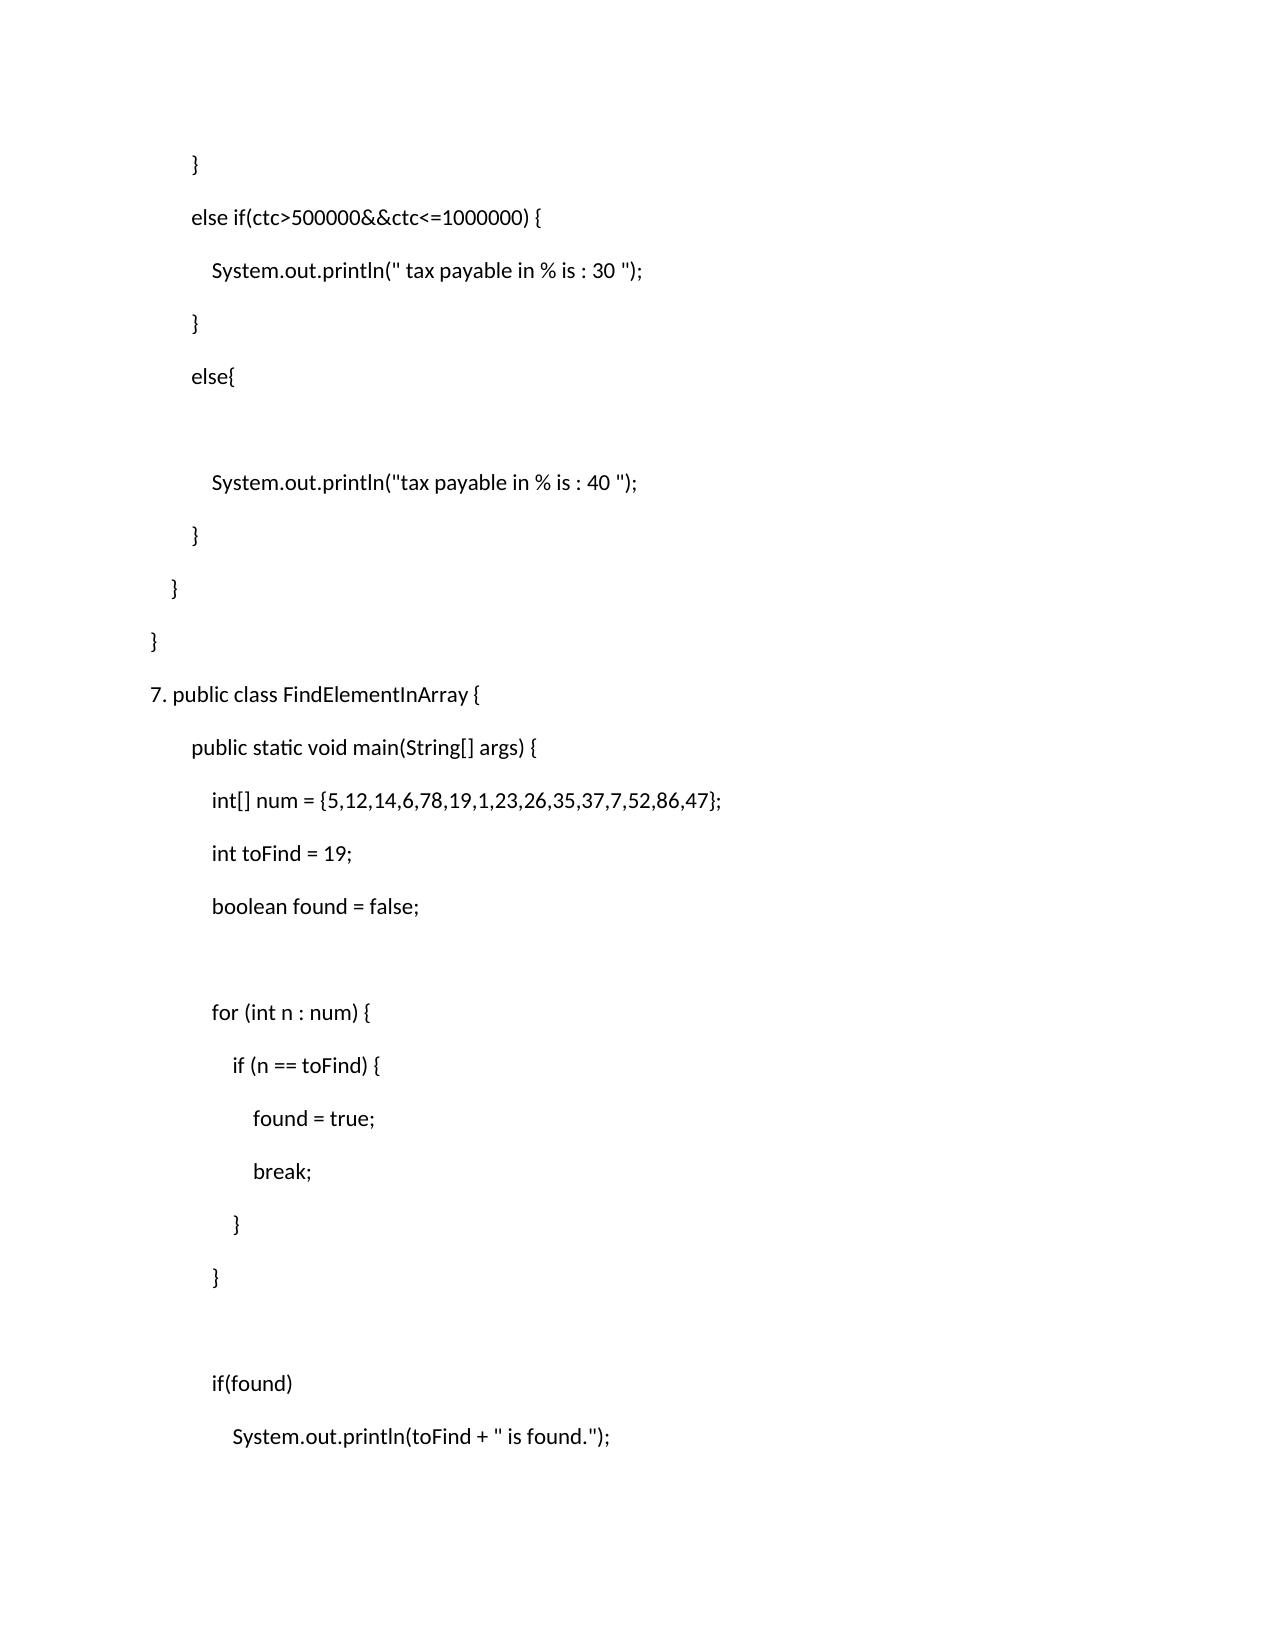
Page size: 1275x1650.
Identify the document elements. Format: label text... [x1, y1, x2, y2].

text } [150, 309, 1125, 337]
text for (int n : num) { [150, 998, 1125, 1026]
text else if(ctc>500000&&ctc<=1000000) { [150, 203, 1125, 231]
text System.out.println(toFind + " is found."); [150, 1422, 1125, 1451]
text if(found) [150, 1369, 1125, 1397]
text } [150, 1210, 1125, 1238]
text } [150, 627, 1125, 655]
text else{ [150, 362, 1125, 390]
text found = true; [150, 1104, 1125, 1132]
text int toFind = 19; [150, 839, 1125, 867]
text public static void main(String[] args) { [150, 733, 1125, 761]
text } [150, 1263, 1125, 1291]
text 7. public class FindElementInArray { [150, 680, 1125, 708]
text } [150, 574, 1125, 602]
text boolean found = false; [150, 892, 1125, 920]
text int[] num = {5,12,14,6,78,19,1,23,26,35,37,7,52,86,47}; [150, 786, 1125, 814]
text } [150, 521, 1125, 549]
text } [150, 150, 1125, 178]
text System.out.println("tax payable in % is : 40 "); [150, 468, 1125, 496]
text break; [150, 1157, 1125, 1185]
text if (n == toFind) { [150, 1051, 1125, 1079]
text System.out.println(" tax payable in % is : 30 "); [150, 256, 1125, 284]
